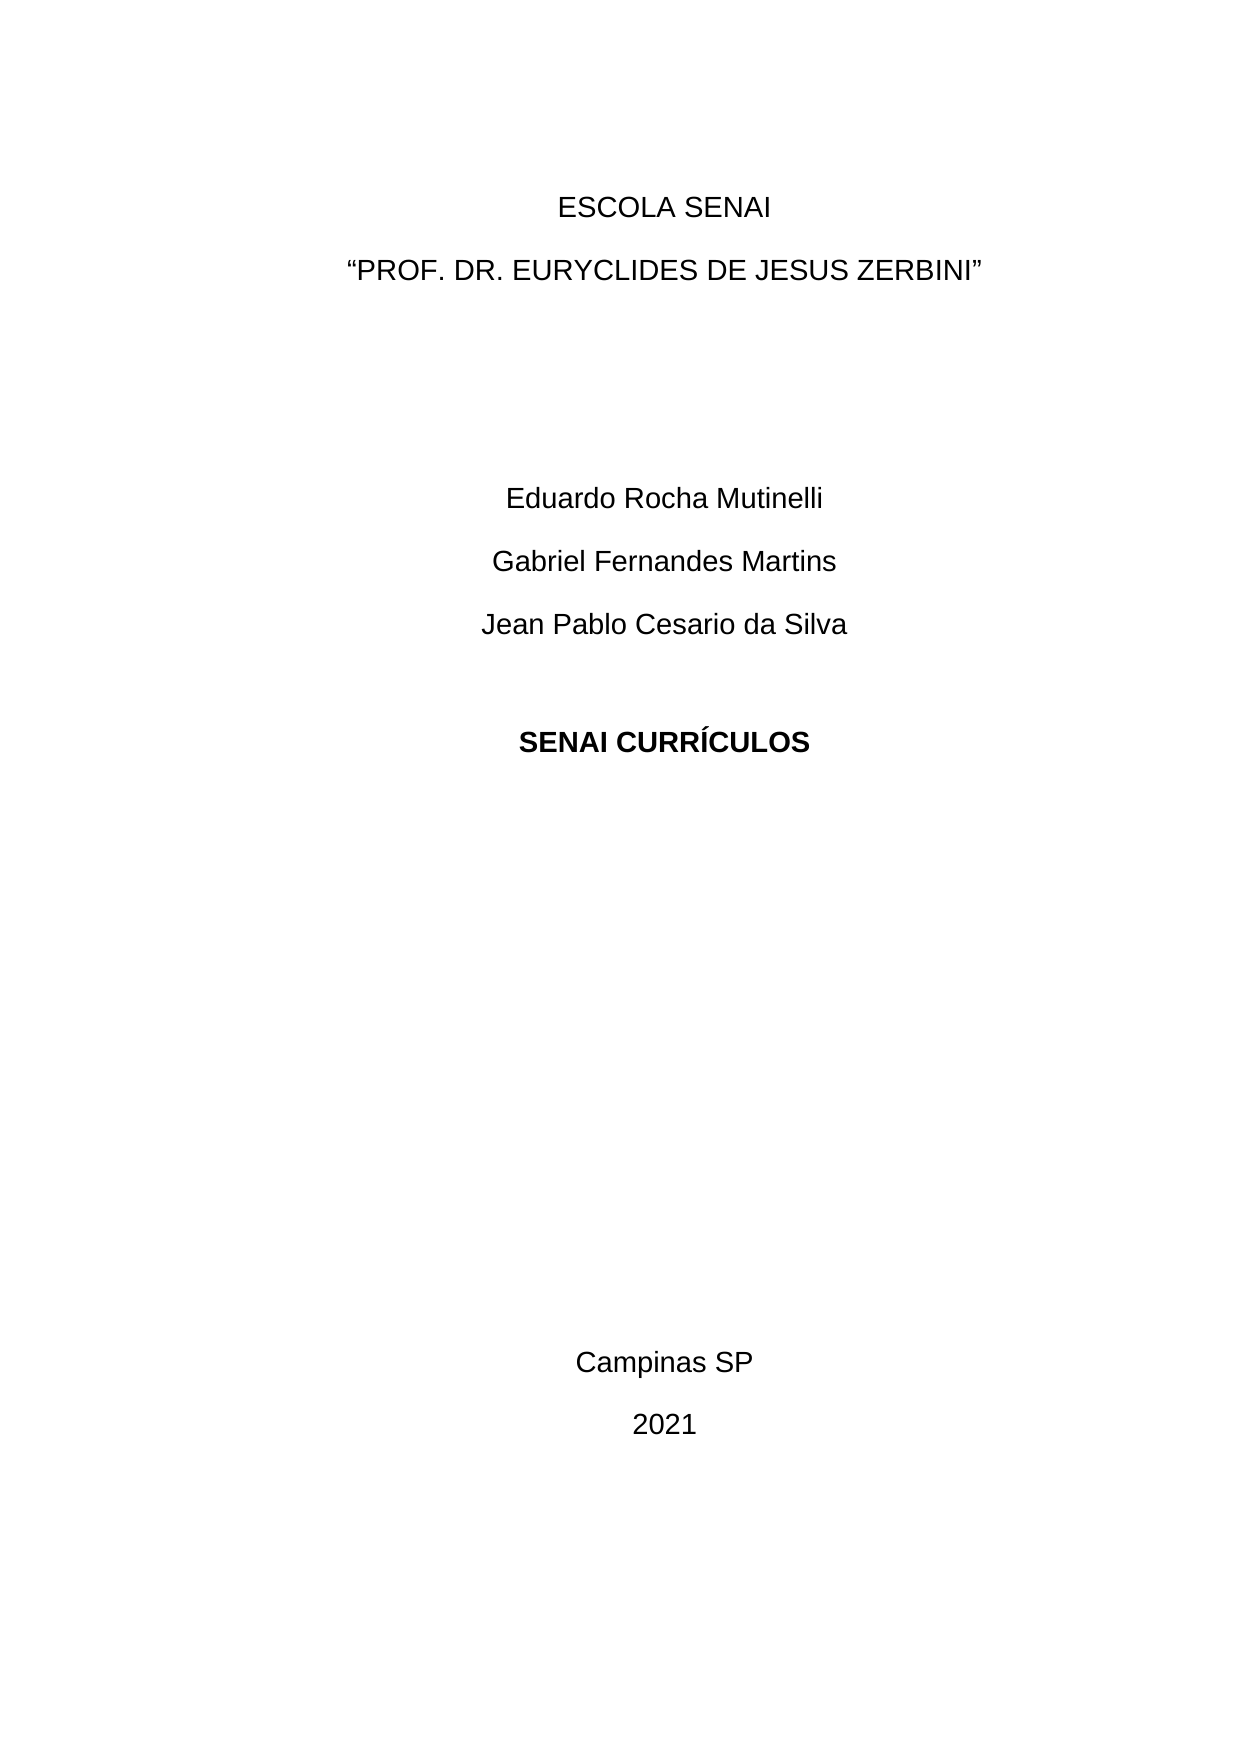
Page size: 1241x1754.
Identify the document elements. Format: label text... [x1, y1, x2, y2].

text 2021 [207, 1407, 1122, 1441]
text Gabriel Fernandes Martins [207, 544, 1122, 578]
text Jean Pablo Cesario da Silva [207, 607, 1122, 641]
text ESCOLA SENAI [207, 190, 1122, 223]
text “PROF. DR. EURYCLIDES DE JESUS ZERBINI” [207, 252, 1122, 286]
text Campinas SP [207, 1344, 1122, 1378]
text Eduardo Rocha Mutinelli [207, 481, 1122, 515]
text SENAI CURRÍCULOS [207, 726, 1122, 759]
